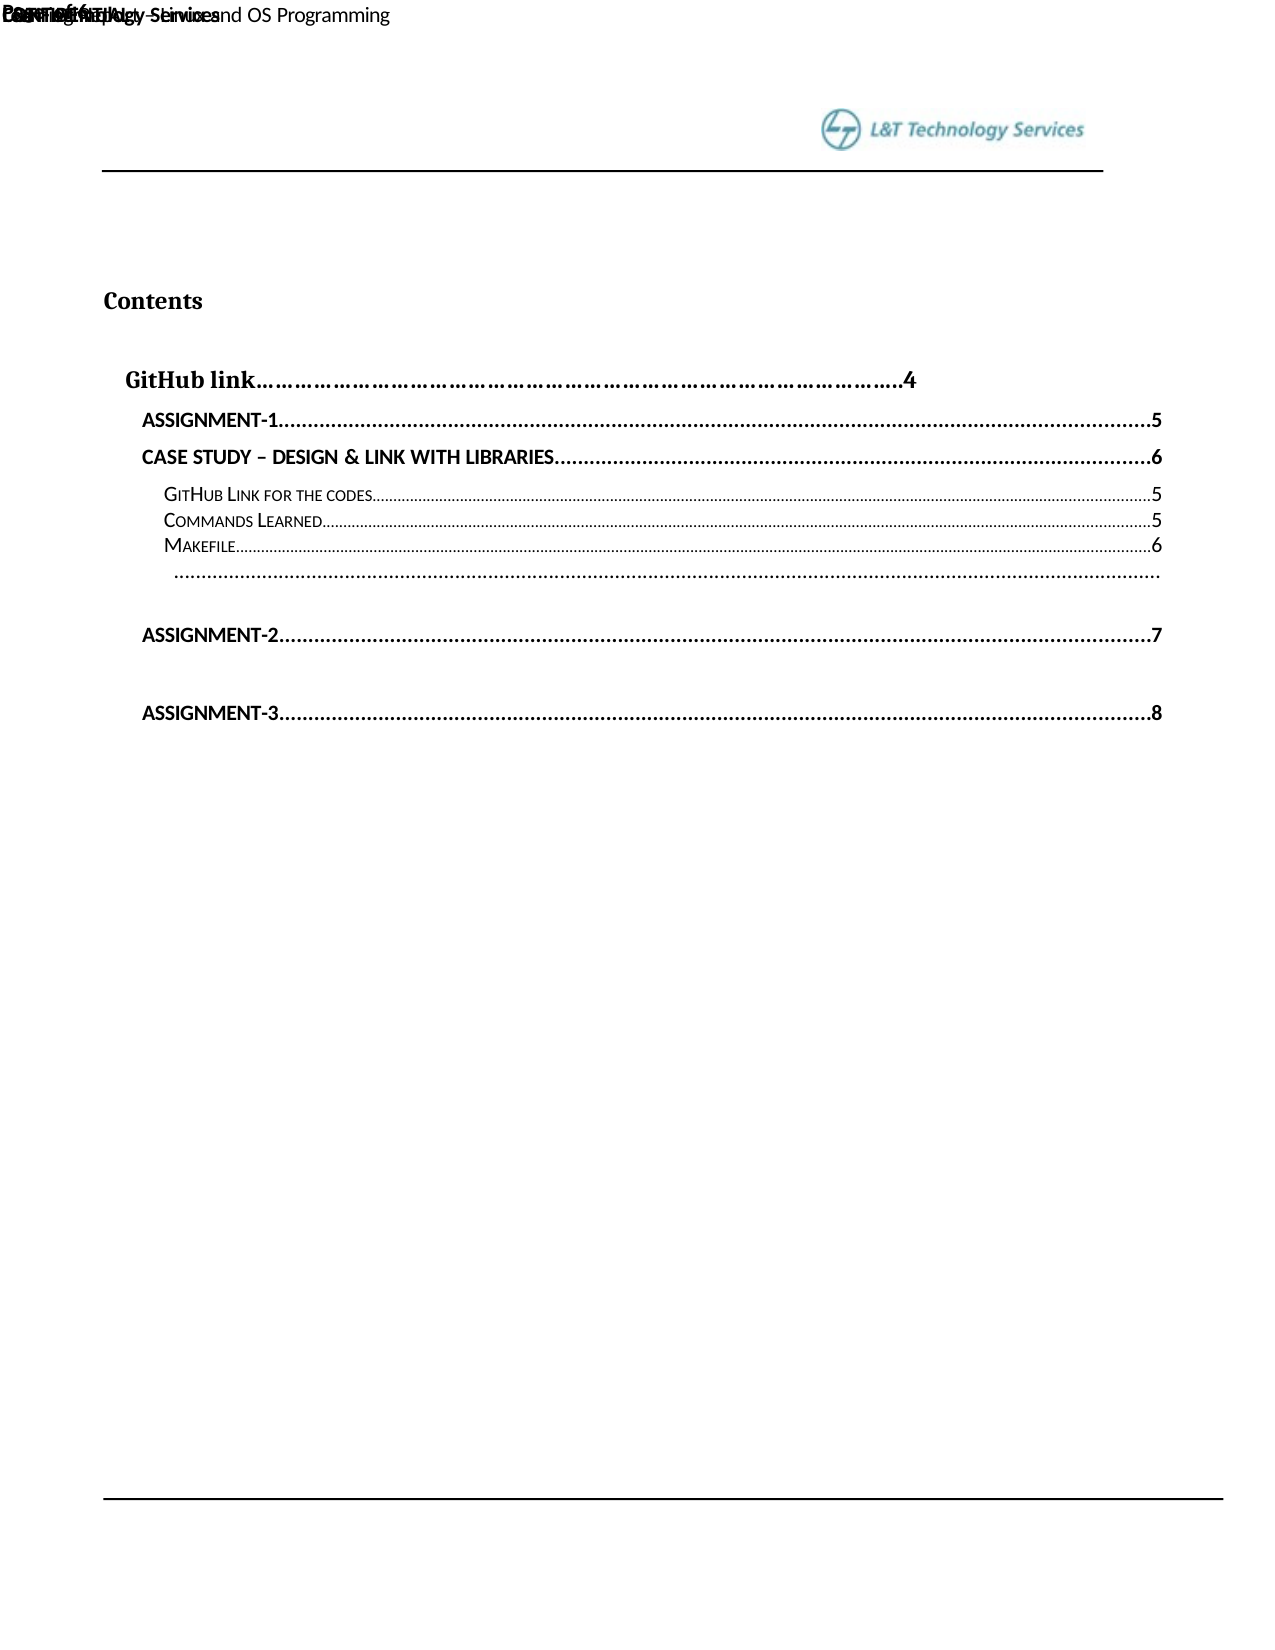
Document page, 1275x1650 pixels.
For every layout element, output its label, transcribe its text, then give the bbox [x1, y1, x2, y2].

subtitle GitHub link………………………………………………………………………………………..4 [103, 366, 1192, 394]
text GITHUB LINK FOR THE CODES 5 [163, 481, 1192, 507]
text ASSIGNMENT-2 7 [142, 622, 1192, 648]
text COMMANDS LEARNED 5 [163, 507, 1192, 532]
text MAKEFILE 6 [163, 532, 1192, 558]
subtitle Contents [103, 287, 1192, 316]
text ASSIGNMENT-1 5 [142, 406, 1192, 433]
text CASE STUDY – DESIGN & LINK WITH LIBRARIES 6 [142, 443, 1192, 469]
text ASSIGNMENT-3 8 [142, 699, 1192, 726]
picture [821, 108, 1086, 151]
